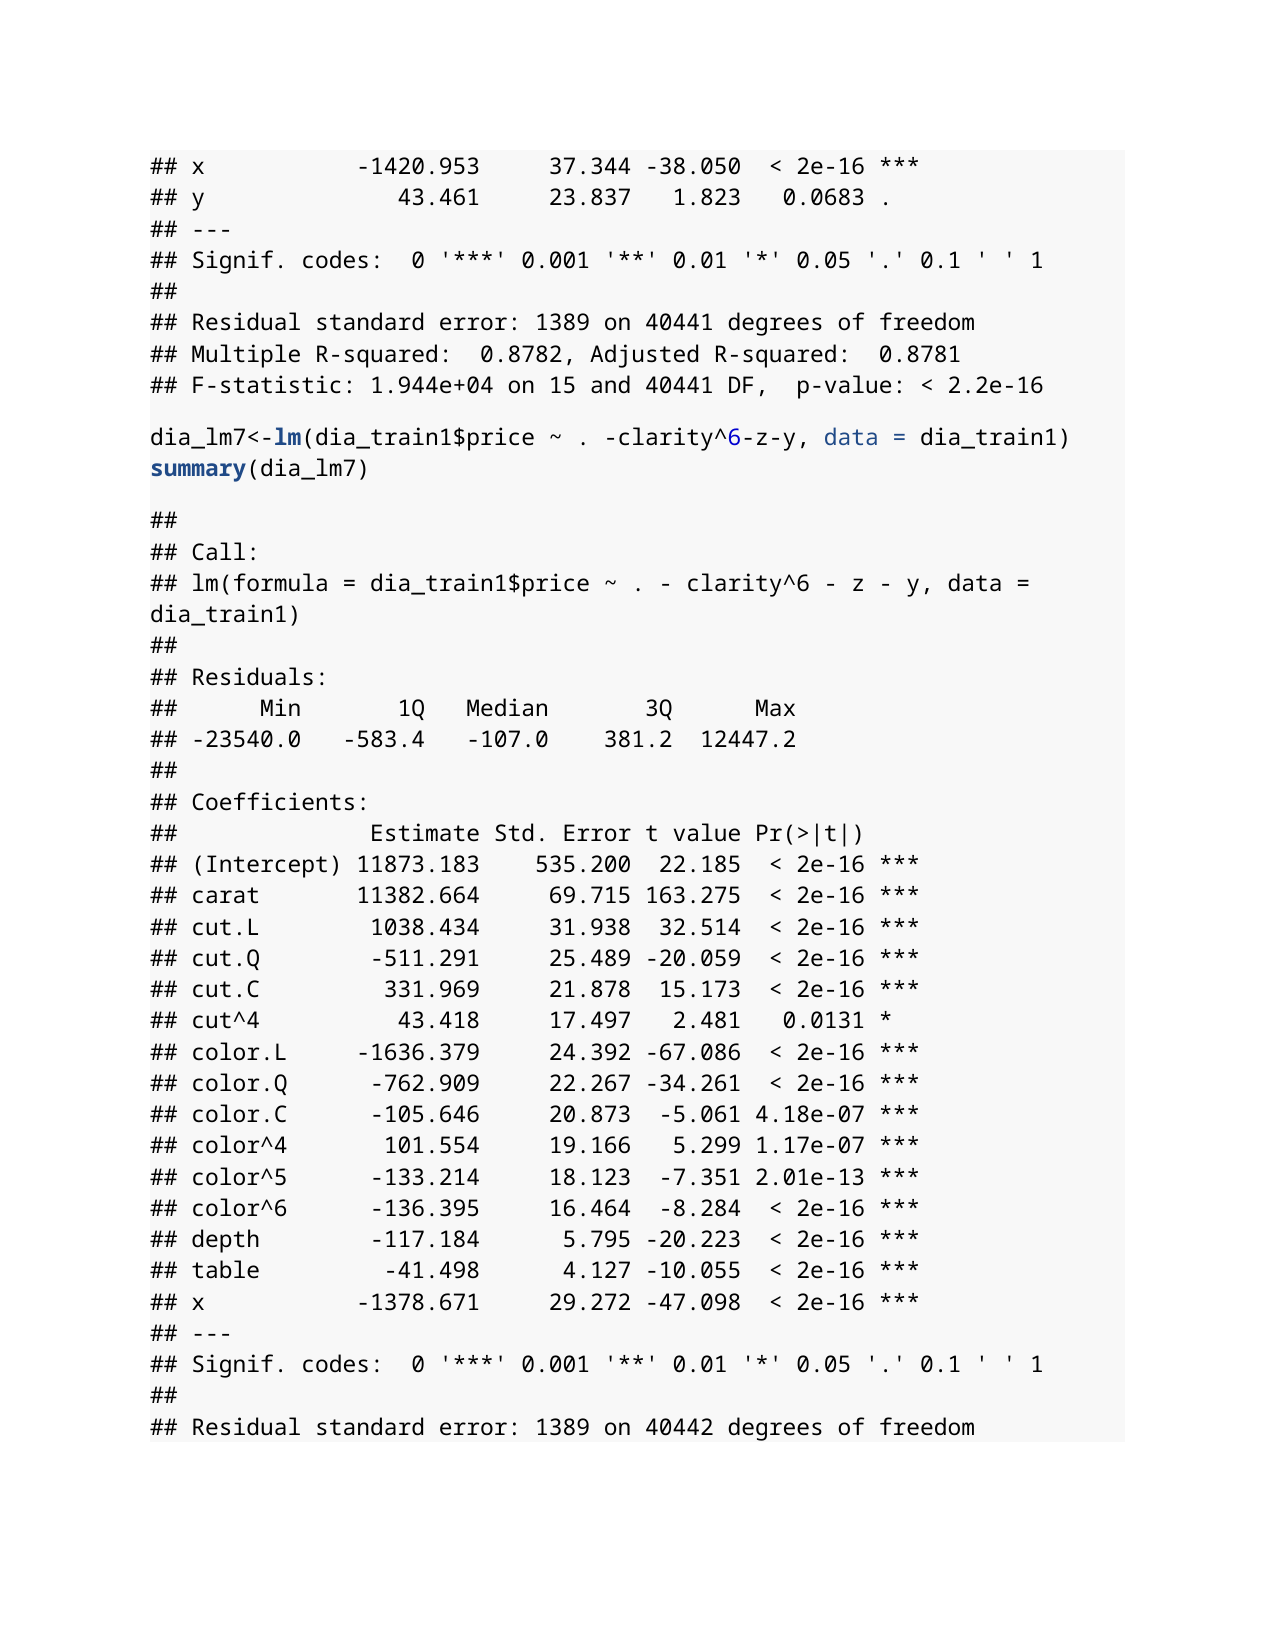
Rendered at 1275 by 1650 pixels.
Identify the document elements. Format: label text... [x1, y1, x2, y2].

text dia_lm7<-lm(dia_train1$price ~ . -clarity^6-z-y, data = dia_train1) summary(dia_lm7) [370, 421, 1125, 483]
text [150, 504, 1125, 1442]
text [150, 150, 1125, 400]
